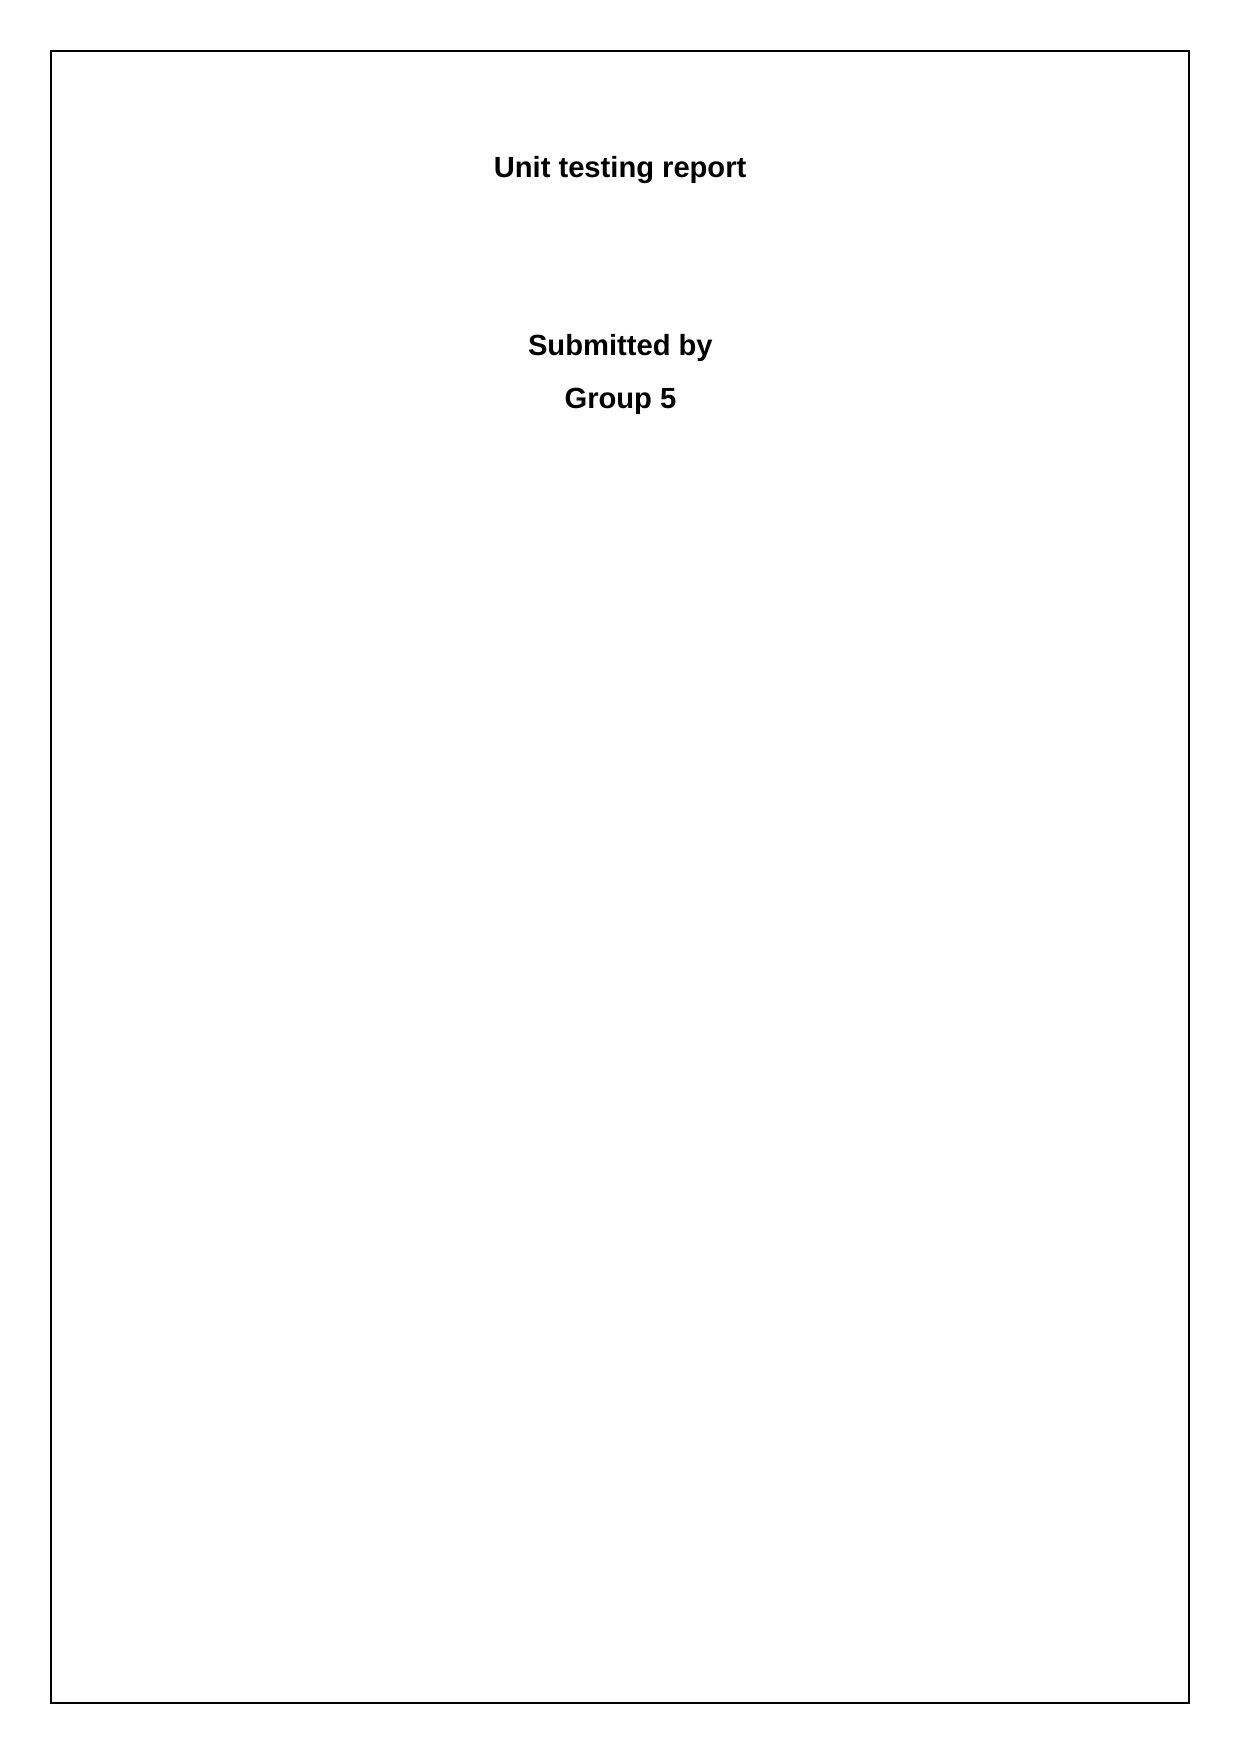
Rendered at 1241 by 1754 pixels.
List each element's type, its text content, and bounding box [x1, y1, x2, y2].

text Submitted by [150, 328, 1090, 361]
text Group 5 [150, 381, 1090, 414]
text Unit testing report [150, 150, 1090, 183]
